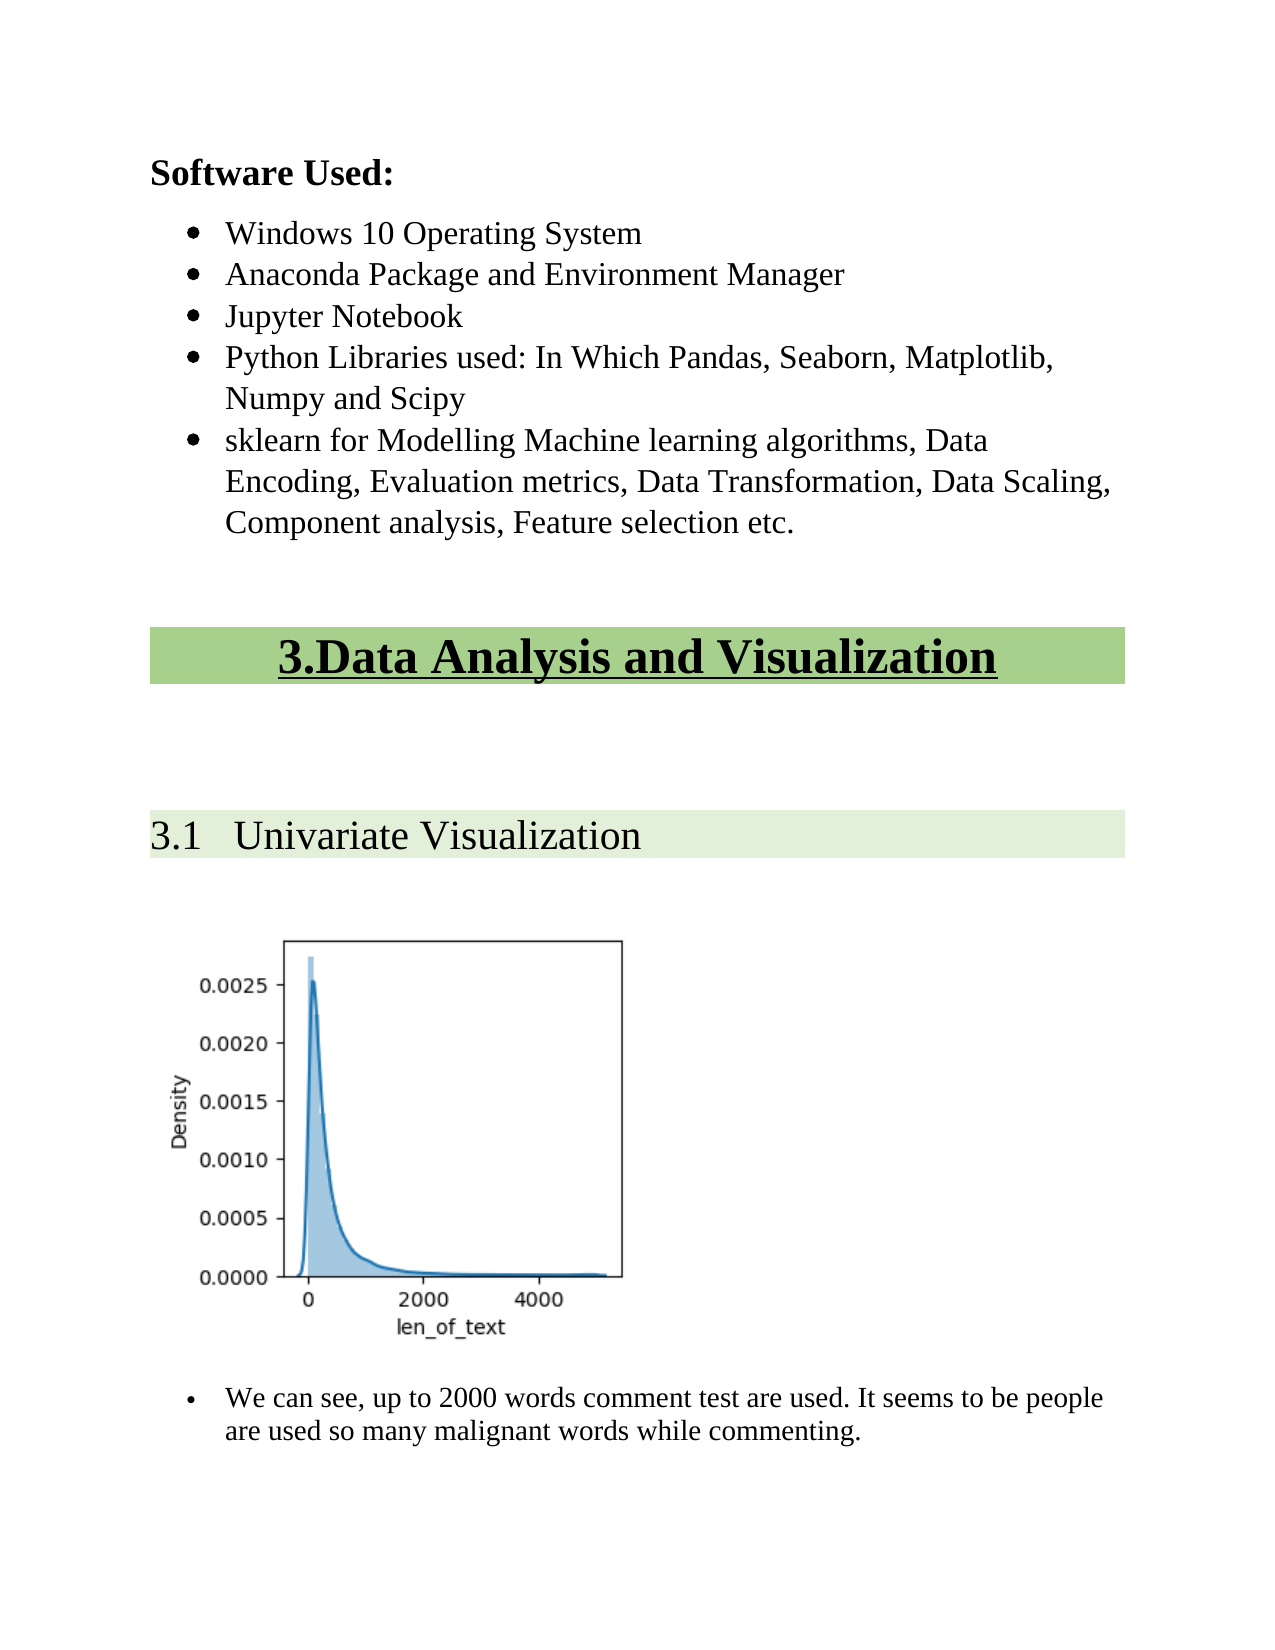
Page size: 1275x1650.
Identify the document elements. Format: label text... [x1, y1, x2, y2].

list Windows 10 Operating System [187, 213, 1125, 252]
text 3.1 Univariate Visualization [150, 810, 1125, 858]
list We can see, up to 2000 words comment test are used. It seems to be people are used so many malignant words while commenting. [187, 1380, 1125, 1447]
text 3.Data Analysis and Visualization [150, 627, 1125, 684]
picture [150, 919, 668, 1349]
list Jupyter Notebook [187, 296, 1125, 334]
list Anaconda Package and Environment Manager [187, 254, 1125, 293]
list Python Libraries used: In Which Pandas, Seaborn, Matplotlib, Numpy and Scipy [187, 337, 1125, 417]
text Software Used: [150, 150, 1125, 193]
list sklearn for Modelling Machine learning algorithms, Data Encoding, Evaluation metrics, Data Transformation, Data Scaling, Component analysis, Feature selection etc. [187, 420, 1125, 541]
